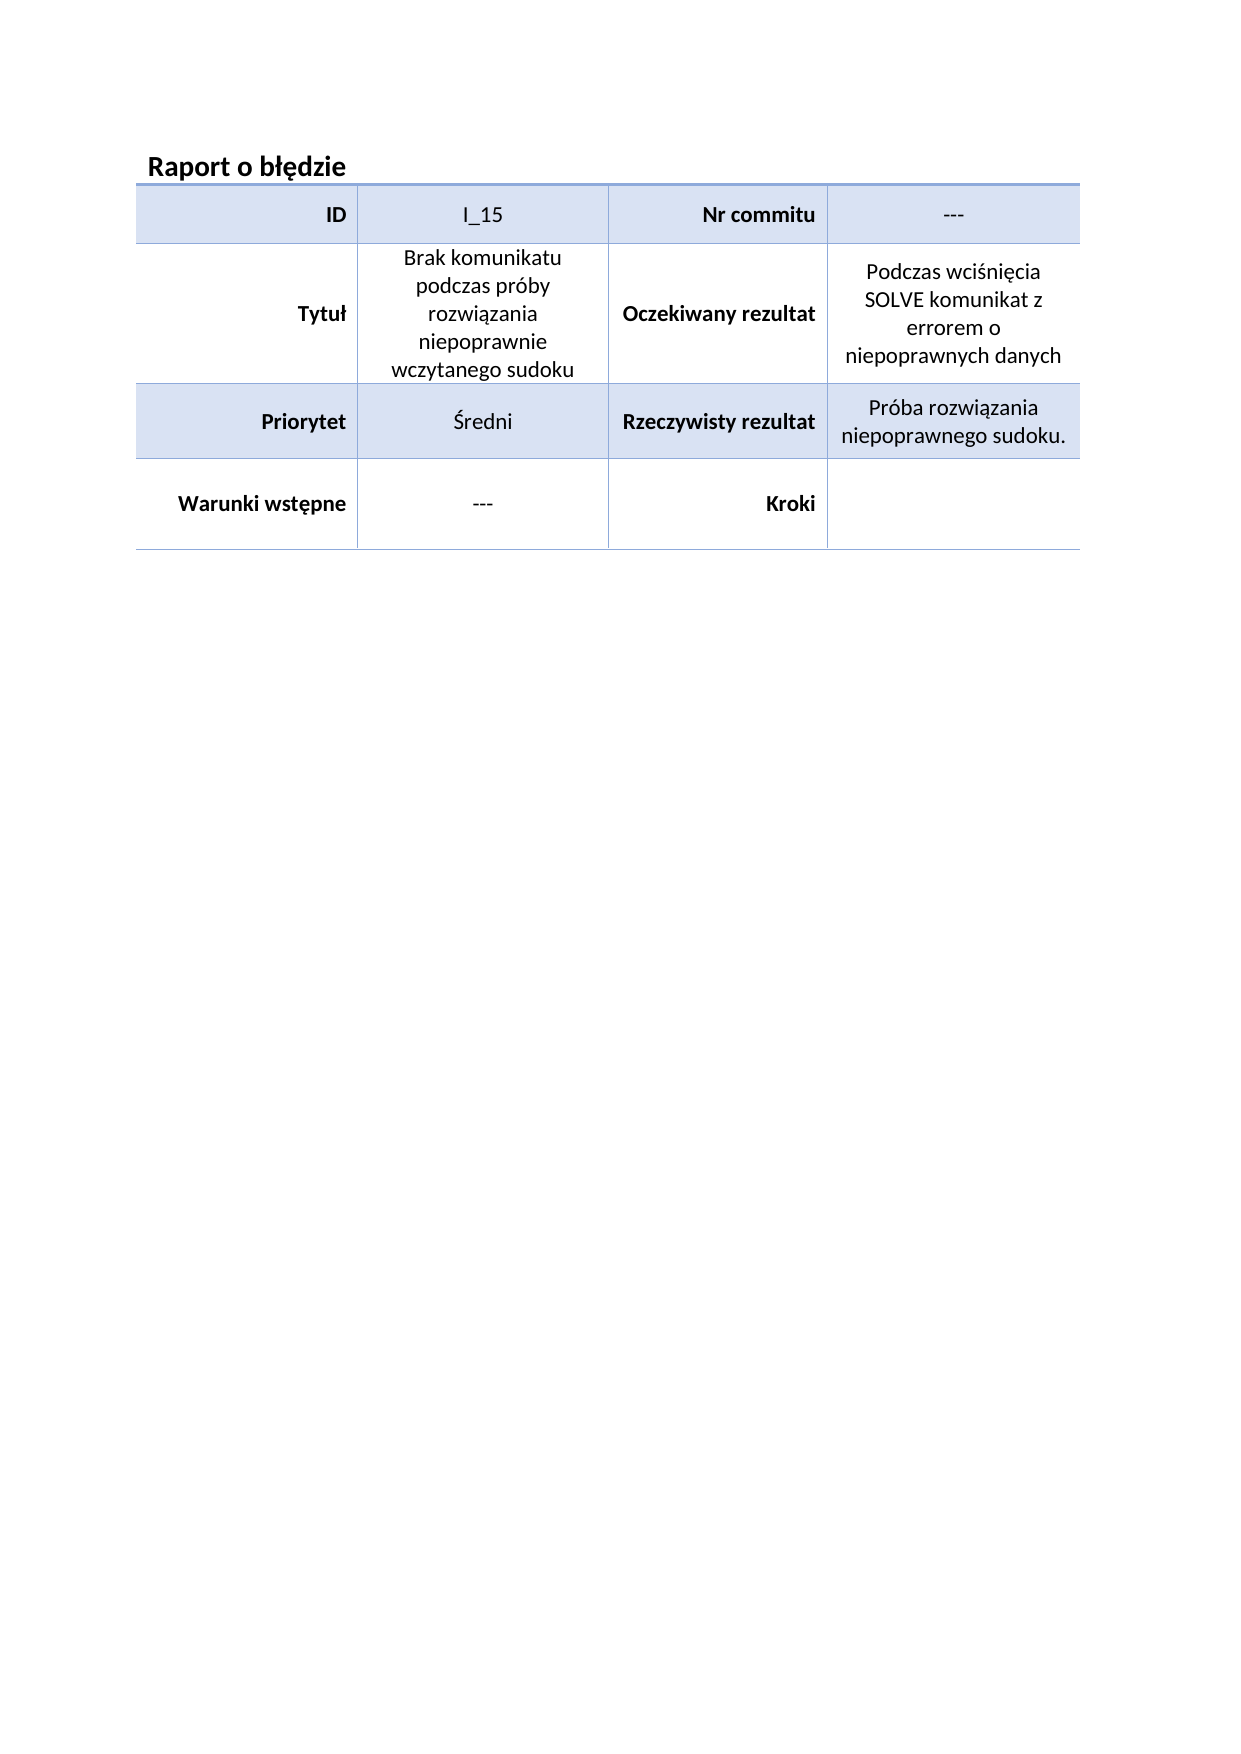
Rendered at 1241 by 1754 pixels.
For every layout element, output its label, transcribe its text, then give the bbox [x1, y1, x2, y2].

table_cell Średni [358, 384, 608, 458]
table_cell Warunki wstępne [136, 459, 357, 548]
table_cell Priorytet [136, 384, 357, 458]
table_cell --- [828, 186, 1080, 243]
table_cell Próba rozwiązania niepoprawnego sudoku. [828, 384, 1080, 458]
table_cell Tytuł [136, 244, 357, 383]
table_cell --- [358, 459, 608, 548]
table_cell Brak komunikatu podczas próby rozwiązania niepoprawnie wczytanego sudoku [358, 244, 608, 383]
table_cell [828, 459, 1080, 548]
table_header Raport o błędzie [136, 148, 1080, 183]
table_cell ID [136, 186, 357, 243]
table_cell I_15 [358, 186, 608, 243]
table_cell Podczas wciśnięcia SOLVE komunikat z errorem o niepoprawnych danych [828, 244, 1080, 383]
table_cell Kroki [609, 459, 827, 548]
table_cell Rzeczywisty rezultat [609, 384, 827, 458]
table_cell Nr commitu [609, 186, 827, 243]
table_cell Oczekiwany rezultat [609, 244, 827, 383]
